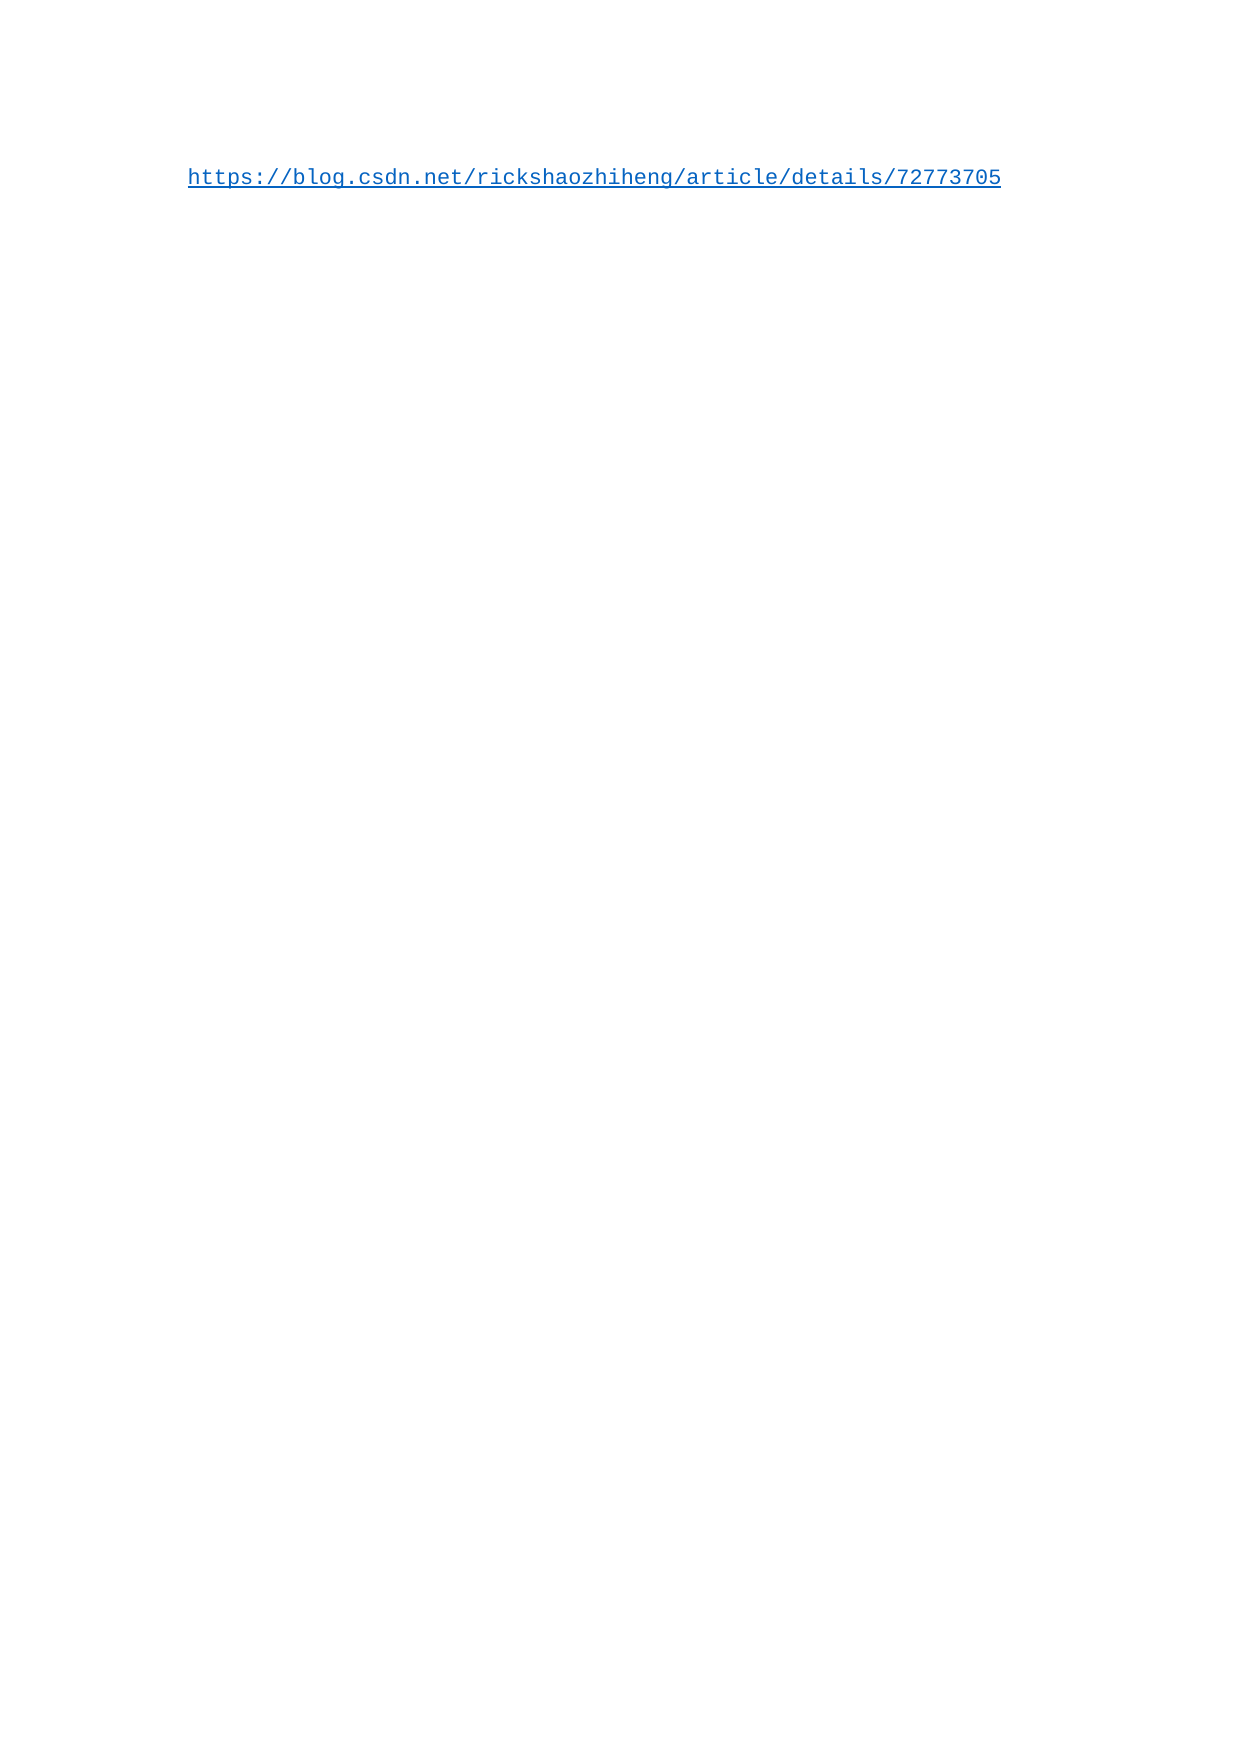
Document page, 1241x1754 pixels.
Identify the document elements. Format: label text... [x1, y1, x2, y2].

text https://blog.csdn.net/rickshaozhiheng/article/details/72773705 [187, 162, 1053, 194]
